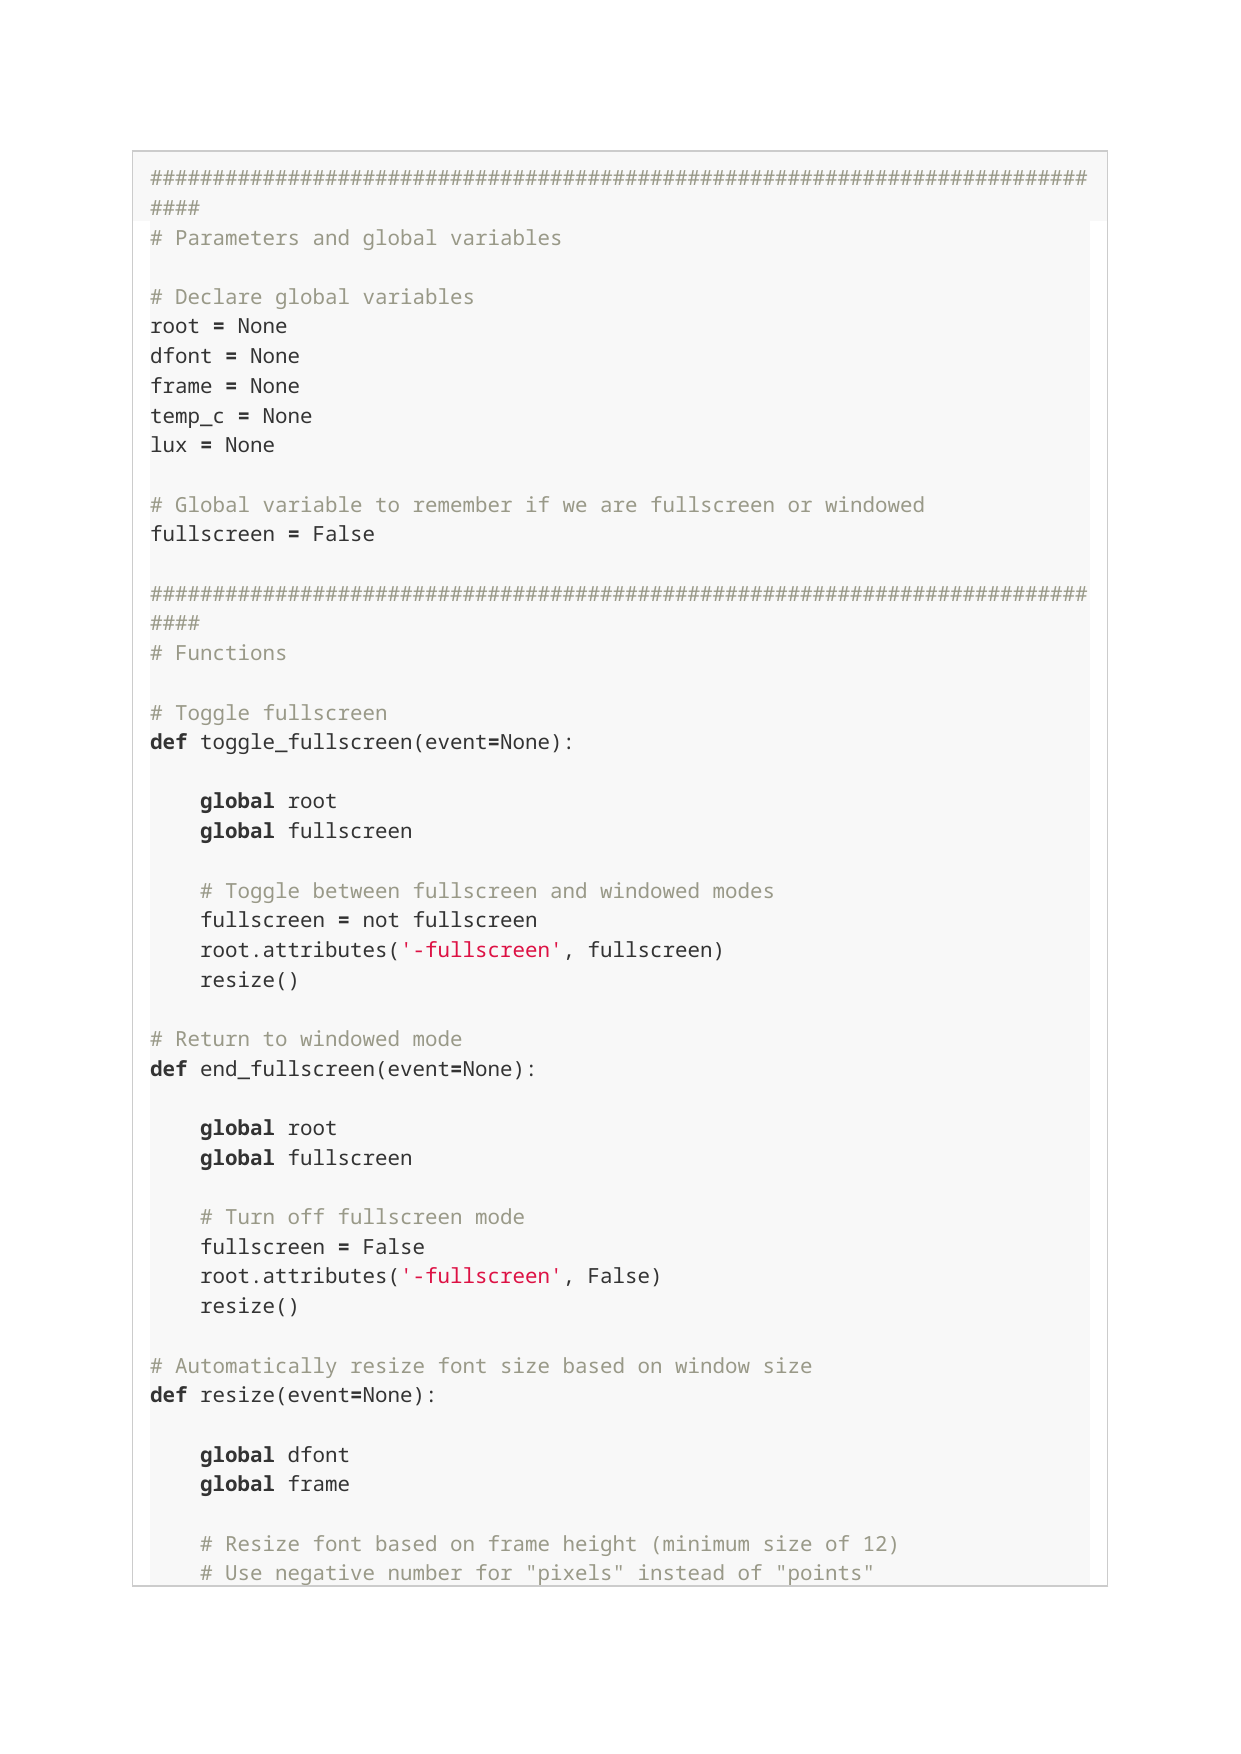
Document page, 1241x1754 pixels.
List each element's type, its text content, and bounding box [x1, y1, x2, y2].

text lux = None [150, 429, 1090, 459]
text root.attributes('-fullscreen', fullscreen) [150, 934, 1090, 963]
text # Toggle between fullscreen and windowed modes [150, 874, 1090, 904]
text ############################################################################### [150, 578, 1090, 637]
text dfont = None [150, 340, 1090, 370]
text ############################################################################### [133, 152, 1107, 221]
text fullscreen = False [150, 1231, 1090, 1260]
text global fullscreen [150, 815, 1090, 845]
text # Toggle fullscreen [150, 696, 1090, 726]
text def toggle_fullscreen(event=None): [150, 726, 1090, 756]
text frame = None [150, 370, 1090, 399]
text global frame [150, 1468, 1090, 1498]
text def end_fullscreen(event=None): [150, 1053, 1090, 1082]
text global fullscreen [150, 1142, 1090, 1171]
text global root [150, 785, 1090, 815]
text root.attributes('-fullscreen', False) [150, 1260, 1090, 1290]
text global root [150, 1112, 1090, 1142]
text global dfont [150, 1438, 1090, 1468]
text # Global variable to remember if we are fullscreen or windowed [150, 488, 1090, 518]
text root = None [150, 310, 1090, 340]
text # Declare global variables [150, 281, 1090, 310]
text # Parameters and global variables [150, 221, 1090, 251]
text fullscreen = False [150, 518, 1090, 548]
text # Return to windowed mode [150, 1023, 1090, 1053]
text temp_c = None [150, 399, 1090, 429]
text # Resize font based on frame height (minimum size of 12) [150, 1528, 1090, 1557]
text # Functions [150, 637, 1090, 667]
text # Automatically resize font size based on window size [150, 1349, 1090, 1379]
text resize() [150, 1290, 1090, 1320]
text # Use negative number for "pixels" instead of "points" [150, 1557, 1090, 1585]
text resize() [150, 963, 1090, 993]
text # Turn off fullscreen mode [150, 1201, 1090, 1231]
text fullscreen = not fullscreen [150, 904, 1090, 934]
text def resize(event=None): [150, 1379, 1090, 1409]
